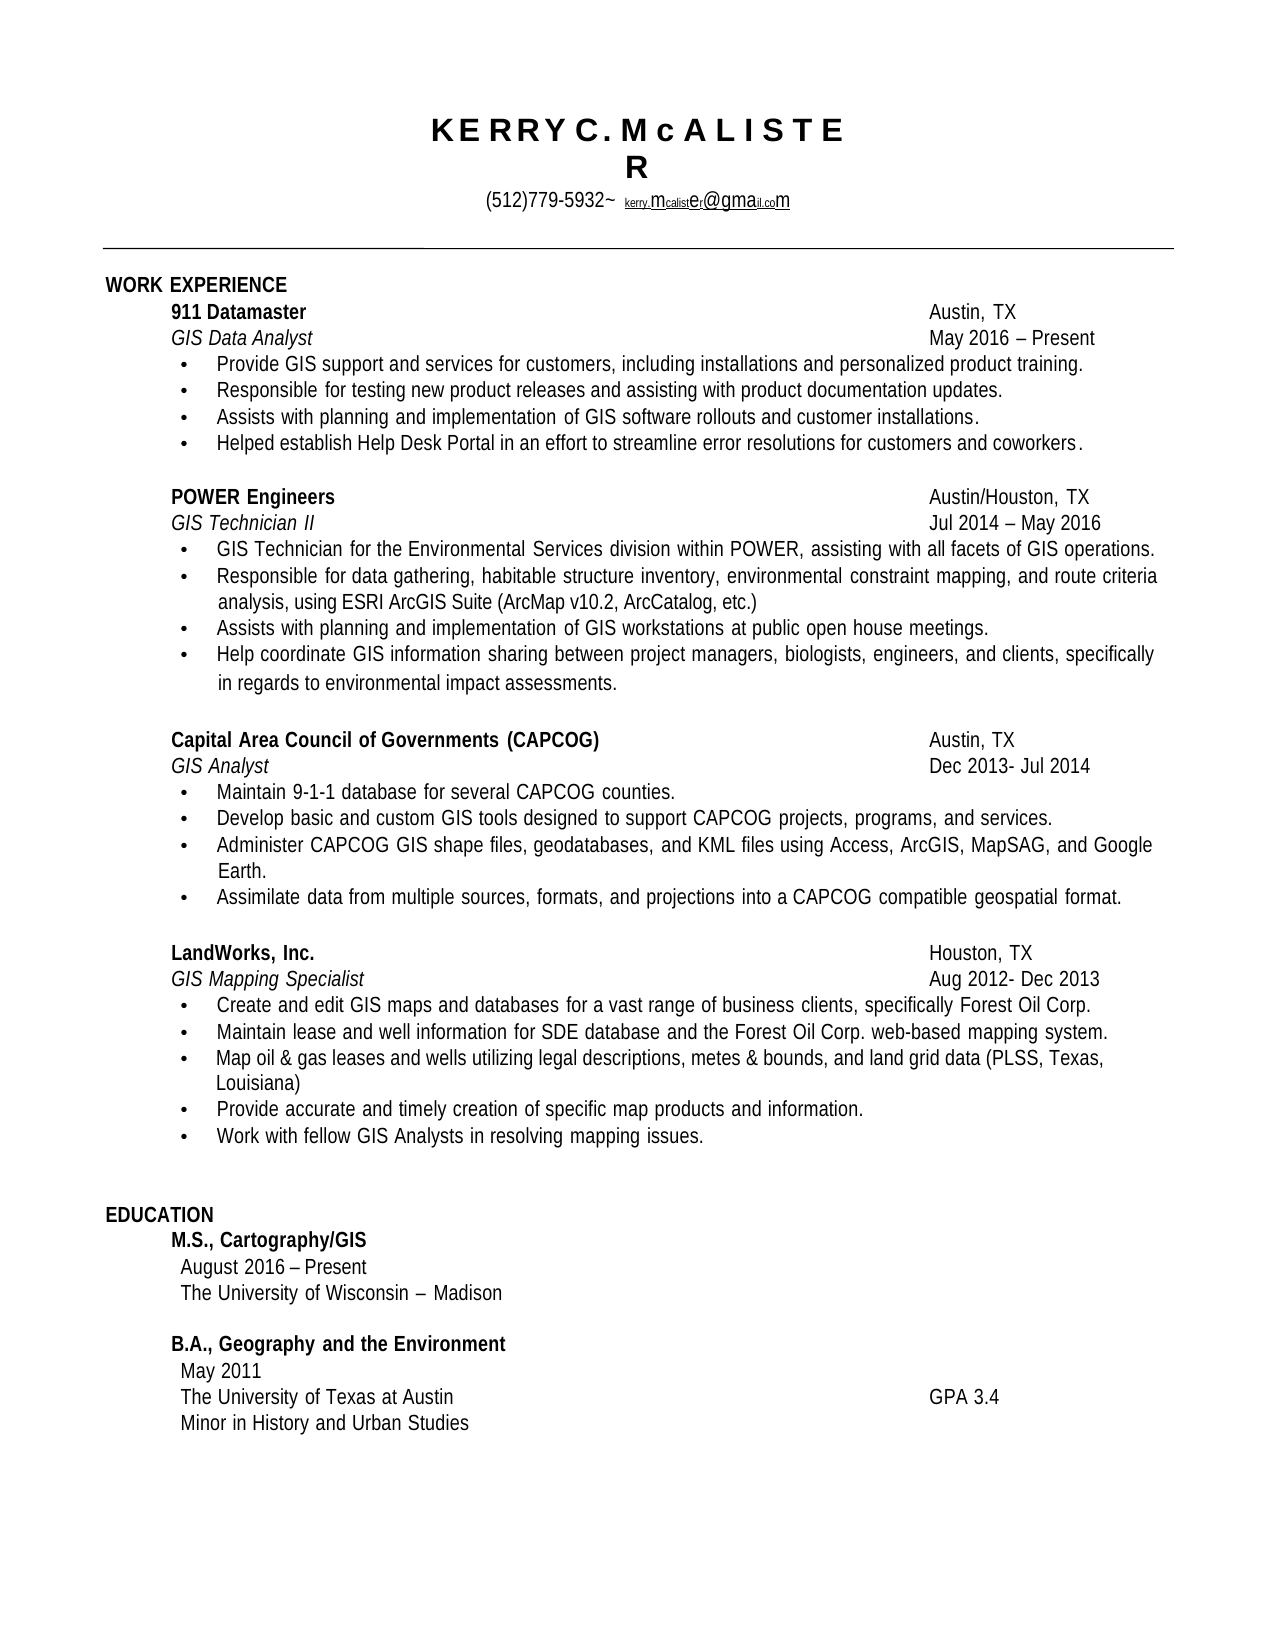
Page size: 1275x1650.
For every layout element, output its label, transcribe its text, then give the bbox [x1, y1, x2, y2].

text (512)779-5932~ kerry.mcalister@gmail.com [94, 185, 1177, 212]
text Capital Area Council of Governments (CAPCOG) Austin, TX [171, 726, 1177, 752]
text • Map oil & gas leases and wells utilizing legal descriptions, metes & bounds, and land grid data (PLSS, Texas, Louisiana) [180, 1045, 1177, 1095]
text May 2011 [180, 1358, 1177, 1383]
text • Maintain 9-1-1 database for several CAPCOG counties. [180, 779, 1177, 804]
text Minor in History and Urban Studies [180, 1410, 1177, 1435]
text • Assists with planning and implementation of GIS software rollouts and customer installations. [180, 404, 1177, 429]
text M.S., Cartography/GIS [171, 1227, 1177, 1252]
text B.A., Geography and the Environment [171, 1331, 1177, 1356]
text • Provide GIS support and services for customers, including installations and personalized product training. [180, 351, 1177, 376]
text August 2016 – Present [180, 1254, 1177, 1279]
text GIS Technician II Jul 2014 – May 2016 [171, 510, 1177, 535]
text • Assists with planning and implementation of GIS workstations at public open house meetings. [180, 615, 1177, 640]
text • Administer CAPCOG GIS shape files, geodatabases, and KML files using Access, ArcGIS, MapSAG, and Google [180, 832, 1177, 857]
text LandWorks, Inc. Houston, TX [171, 940, 1177, 965]
text GIS Mapping Specialist Aug 2012- Dec 2013 [171, 966, 1177, 991]
text KE RRY C. M c A L I S T E R [417, 111, 856, 185]
text • Helped establish Help Desk Portal in an effort to streamline error resolutions for customers and coworkers. [180, 430, 1168, 455]
text • Help coordinate GIS information sharing between project managers, biologists, engineers, and clients, specifically in regards to environmental impact assessments. [180, 641, 1168, 696]
text The University of Wisconsin – Madison [180, 1280, 1177, 1305]
text • Provide accurate and timely creation of specific map products and information. [180, 1096, 1177, 1121]
text EDUCATION [105, 1201, 1177, 1227]
text Earth. [218, 858, 1177, 883]
text • Maintain lease and well information for SDE database and the Forest Oil Corp. web-based mapping system. [180, 1018, 1177, 1044]
text • GIS Technician for the Environmental Services division within POWER, assisting with all facets of GIS operations. [180, 536, 1177, 561]
text WORK EXPERIENCE [105, 272, 1177, 297]
text • Responsible for testing new product releases and assisting with product documentation updates. [180, 377, 1170, 402]
text POWER Engineers Austin/Houston, TX [171, 484, 1177, 509]
text • Work with fellow GIS Analysts in resolving mapping issues. [180, 1122, 1177, 1148]
text • Develop basic and custom GIS tools designed to support CAPCOG projects, programs, and services. [180, 805, 1177, 830]
text GIS Data Analyst May 2016 – Present [171, 324, 1177, 349]
text The University of Texas at Austin GPA 3.4 [180, 1384, 1177, 1409]
text GIS Analyst Dec 2013- Jul 2014 [171, 753, 1177, 778]
text • Responsible for data gathering, habitable structure inventory, environmental constraint mapping, and route criteria analysis, using ESRI ArcGIS Suite (ArcMap v10.2, ArcCatalog, etc.) [180, 563, 1170, 614]
text 911 Datamaster Austin, TX [171, 298, 1177, 324]
text • Create and edit GIS maps and databases for a vast range of business clients, specifically Forest Oil Corp. [180, 992, 1177, 1017]
text • Assimilate data from multiple sources, formats, and projections into a CAPCOG compatible geospatial format. [180, 884, 1177, 909]
